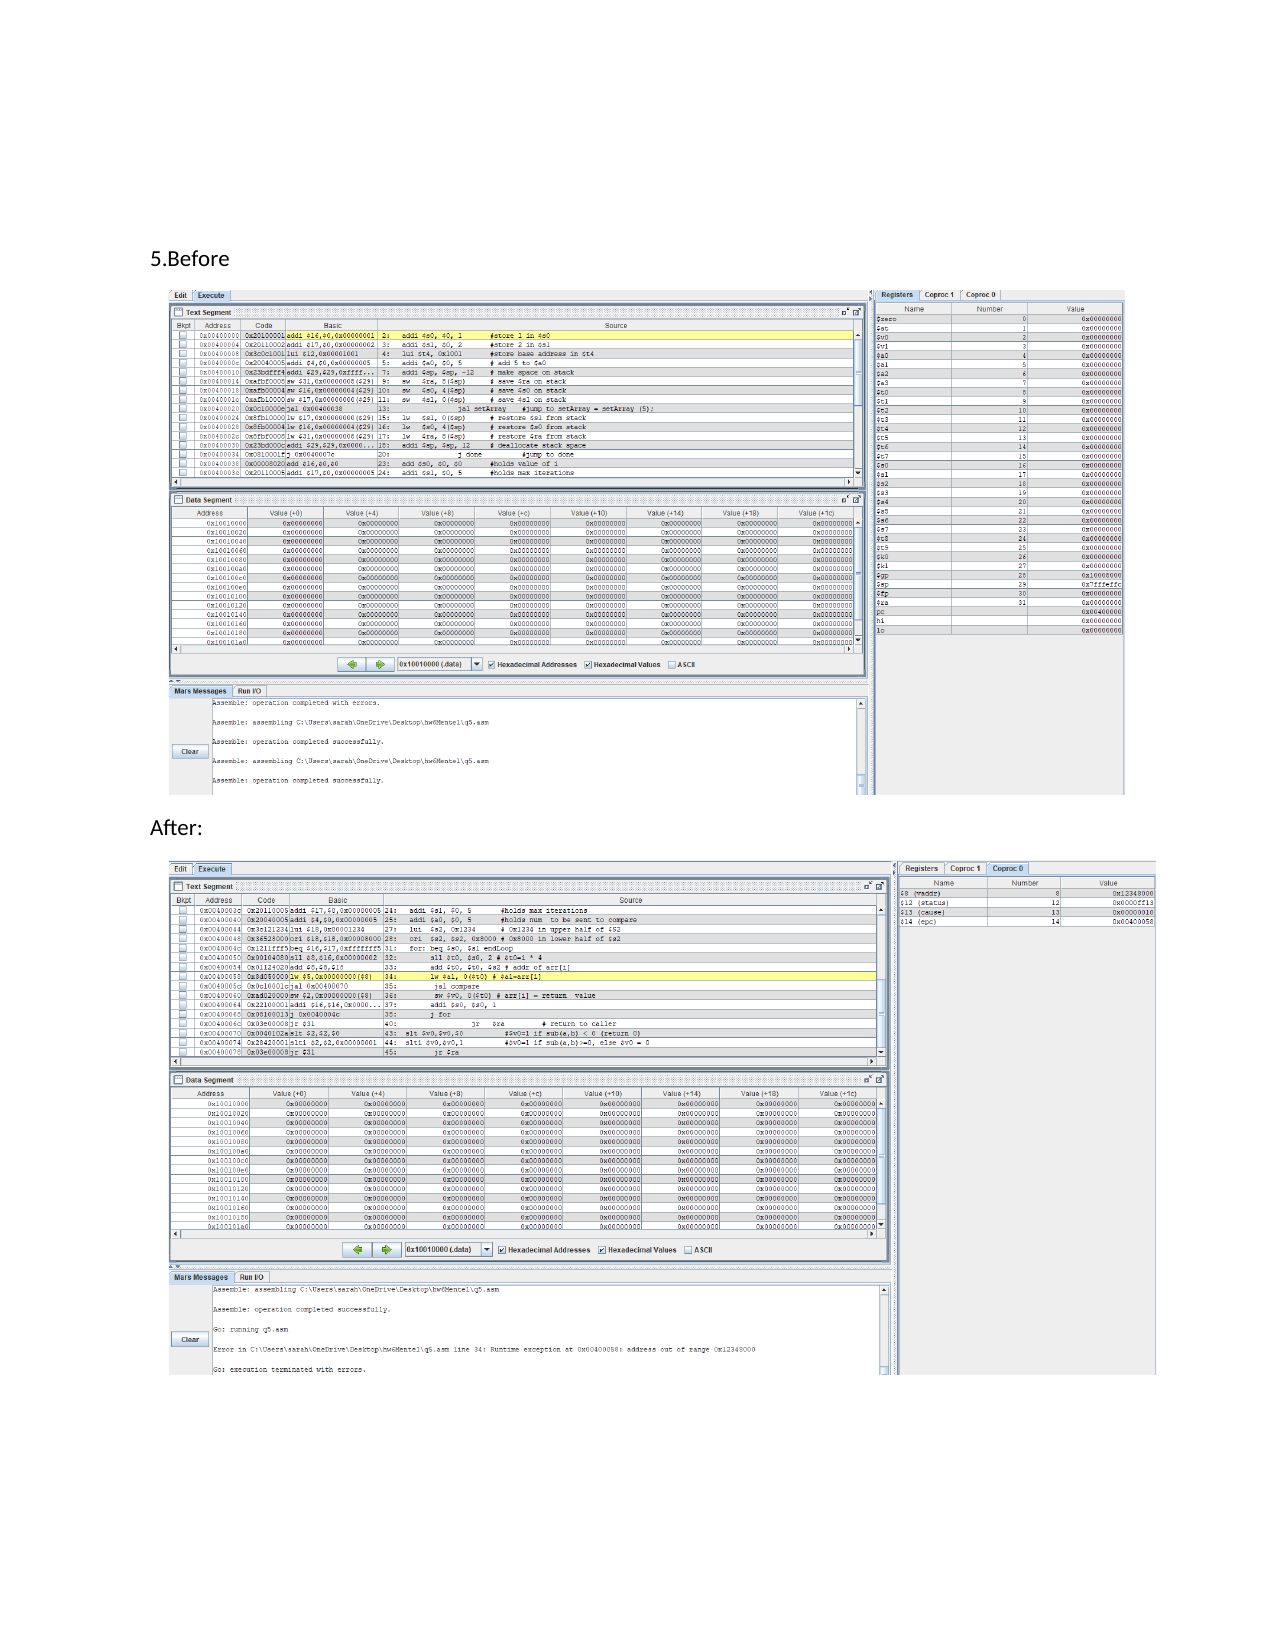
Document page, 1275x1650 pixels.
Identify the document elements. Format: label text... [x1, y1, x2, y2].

text 5.Before [150, 244, 1125, 272]
text After: [150, 813, 1125, 842]
